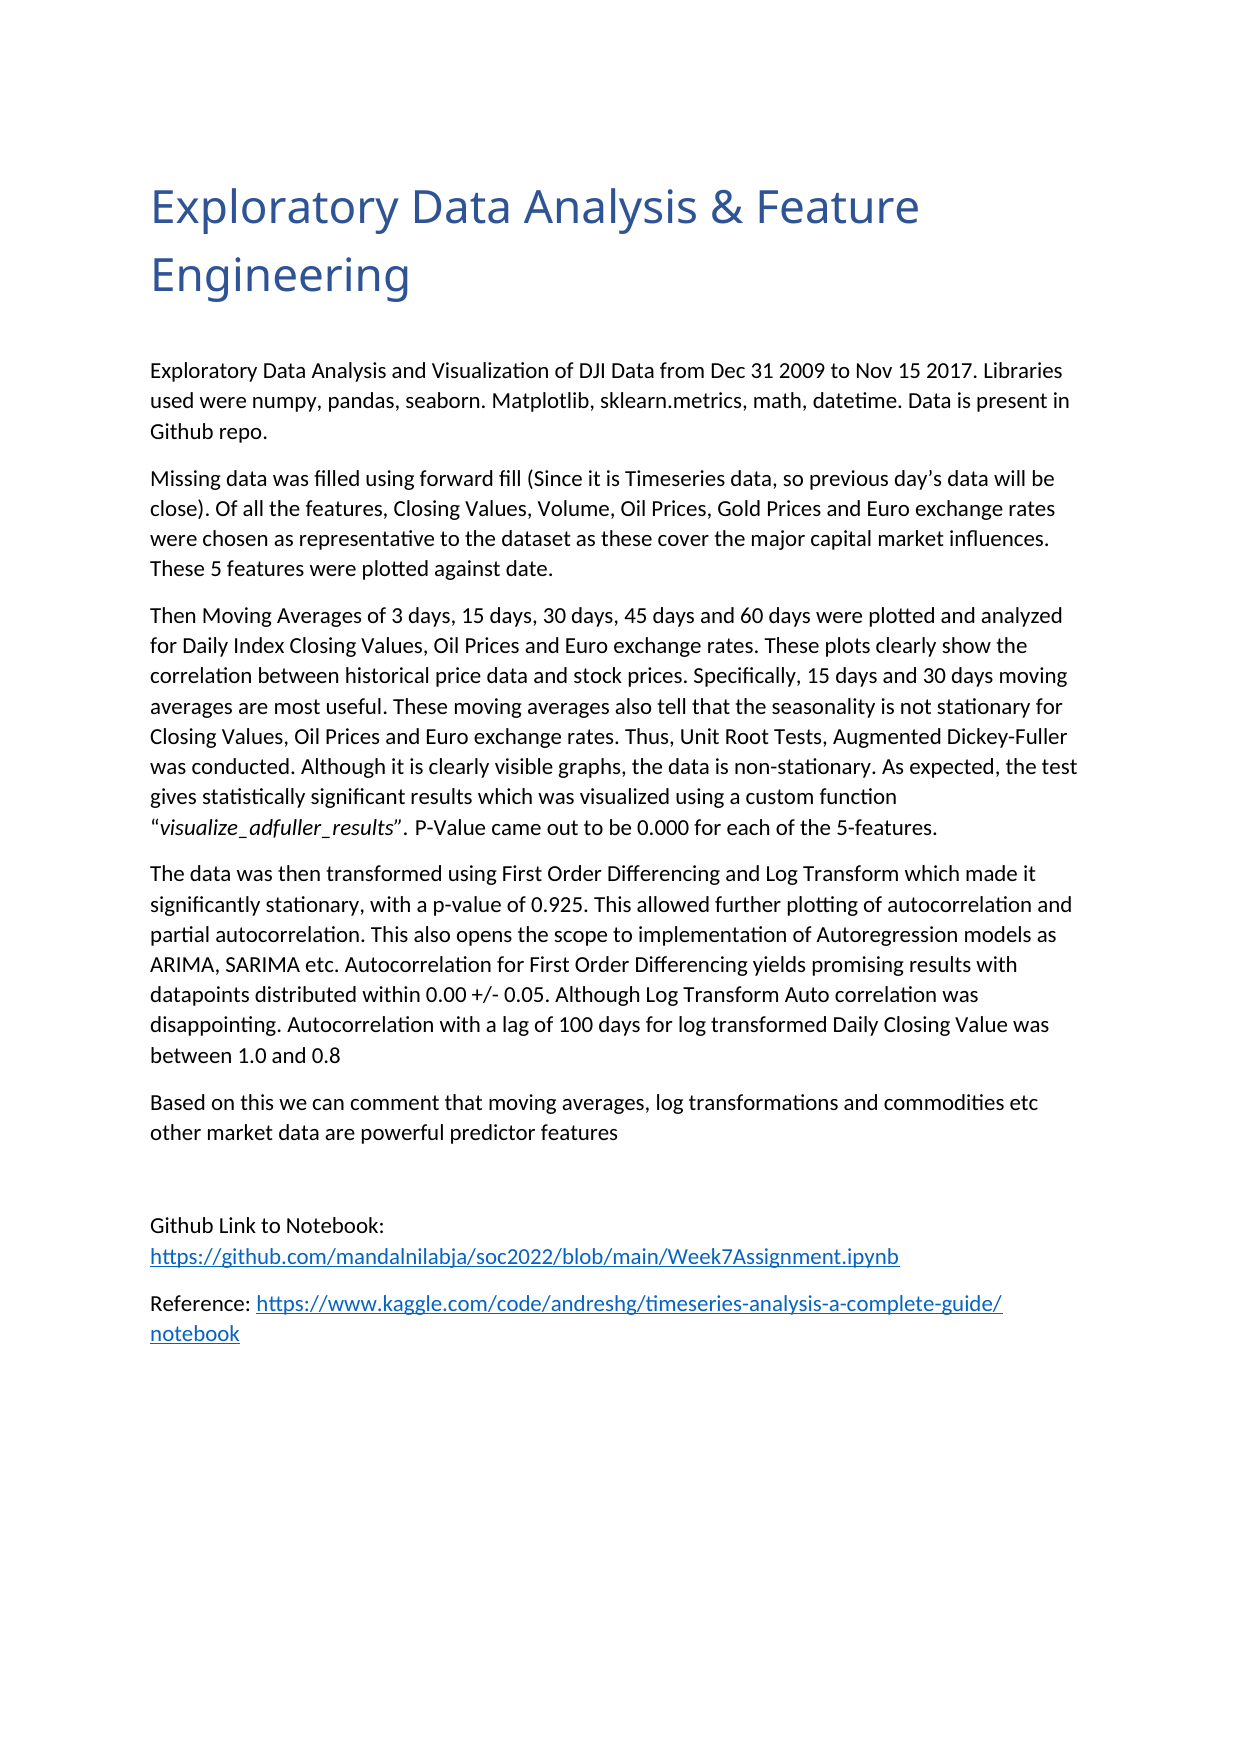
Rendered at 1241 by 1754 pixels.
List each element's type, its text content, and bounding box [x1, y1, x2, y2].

text Missing data was filled using forward fill (Since it is Timeseries data, so previous day’s data will be close). Of all the features, Closing Values, Volume, Oil Prices, Gold Prices and Euro exchange rates were chosen as representative to the dataset as these cover the major capital market influences. These 5 features were plotted against date. [150, 464, 1090, 582]
text Exploratory Data Analysis and Visualization of DJI Data from Dec 31 2009 to Nov 15 2017. Libraries used were numpy, pandas, seaborn. Matplotlib, sklearn.metrics, math, datetime. Data is present in Github repo. [150, 356, 1090, 445]
text Then Moving Averages of 3 days, 15 days, 30 days, 45 days and 60 days were plotted and analyzed for Daily Index Closing Values, Oil Prices and Euro exchange rates. These plots clearly show the correlation between historical price data and stock prices. Specifically, 15 days and 30 days moving averages are most useful. These moving averages also tell that the seasonality is not stationary for Closing Values, Oil Prices and Euro exchange rates. Thus, Unit Root Tests, Augmented Dickey-Fuller was conducted. Although it is clearly visible graphs, the data is non-stationary. As expected, the test gives statistically significant results which was visualized using a custom function “visualize_adfuller_results”. P-Value came out to be 0.000 for each of the 5-features. [150, 601, 1090, 841]
text Github Link to Notebook: https://github.com/mandalnilabja/soc2022/blob/main/Week7Assignment.ipynb [150, 1212, 1090, 1270]
subtitle Exploratory Data Analysis & Feature Engineering [150, 175, 1090, 305]
text The data was then transformed using First Order Differencing and Log Transform which made it significantly stationary, with a p-value of 0.925. This allowed further plotting of autocorrelation and partial autocorrelation. This also opens the scope to implementation of Autoregression models as ARIMA, SARIMA etc. Autocorrelation for First Order Differencing yields promising results with datapoints distributed within 0.00 +/- 0.05. Although Log Transform Auto correlation was disappointing. Autocorrelation with a lag of 100 days for log transformed Daily Closing Value was between 1.0 and 0.8 [150, 859, 1090, 1069]
text Reference: https://www.kaggle.com/code/andreshg/timeseries-analysis-a-complete-guide/notebook [150, 1289, 1090, 1347]
text Based on this we can comment that moving averages, log transformations and commodities etc other market data are powerful predictor features [150, 1088, 1090, 1146]
